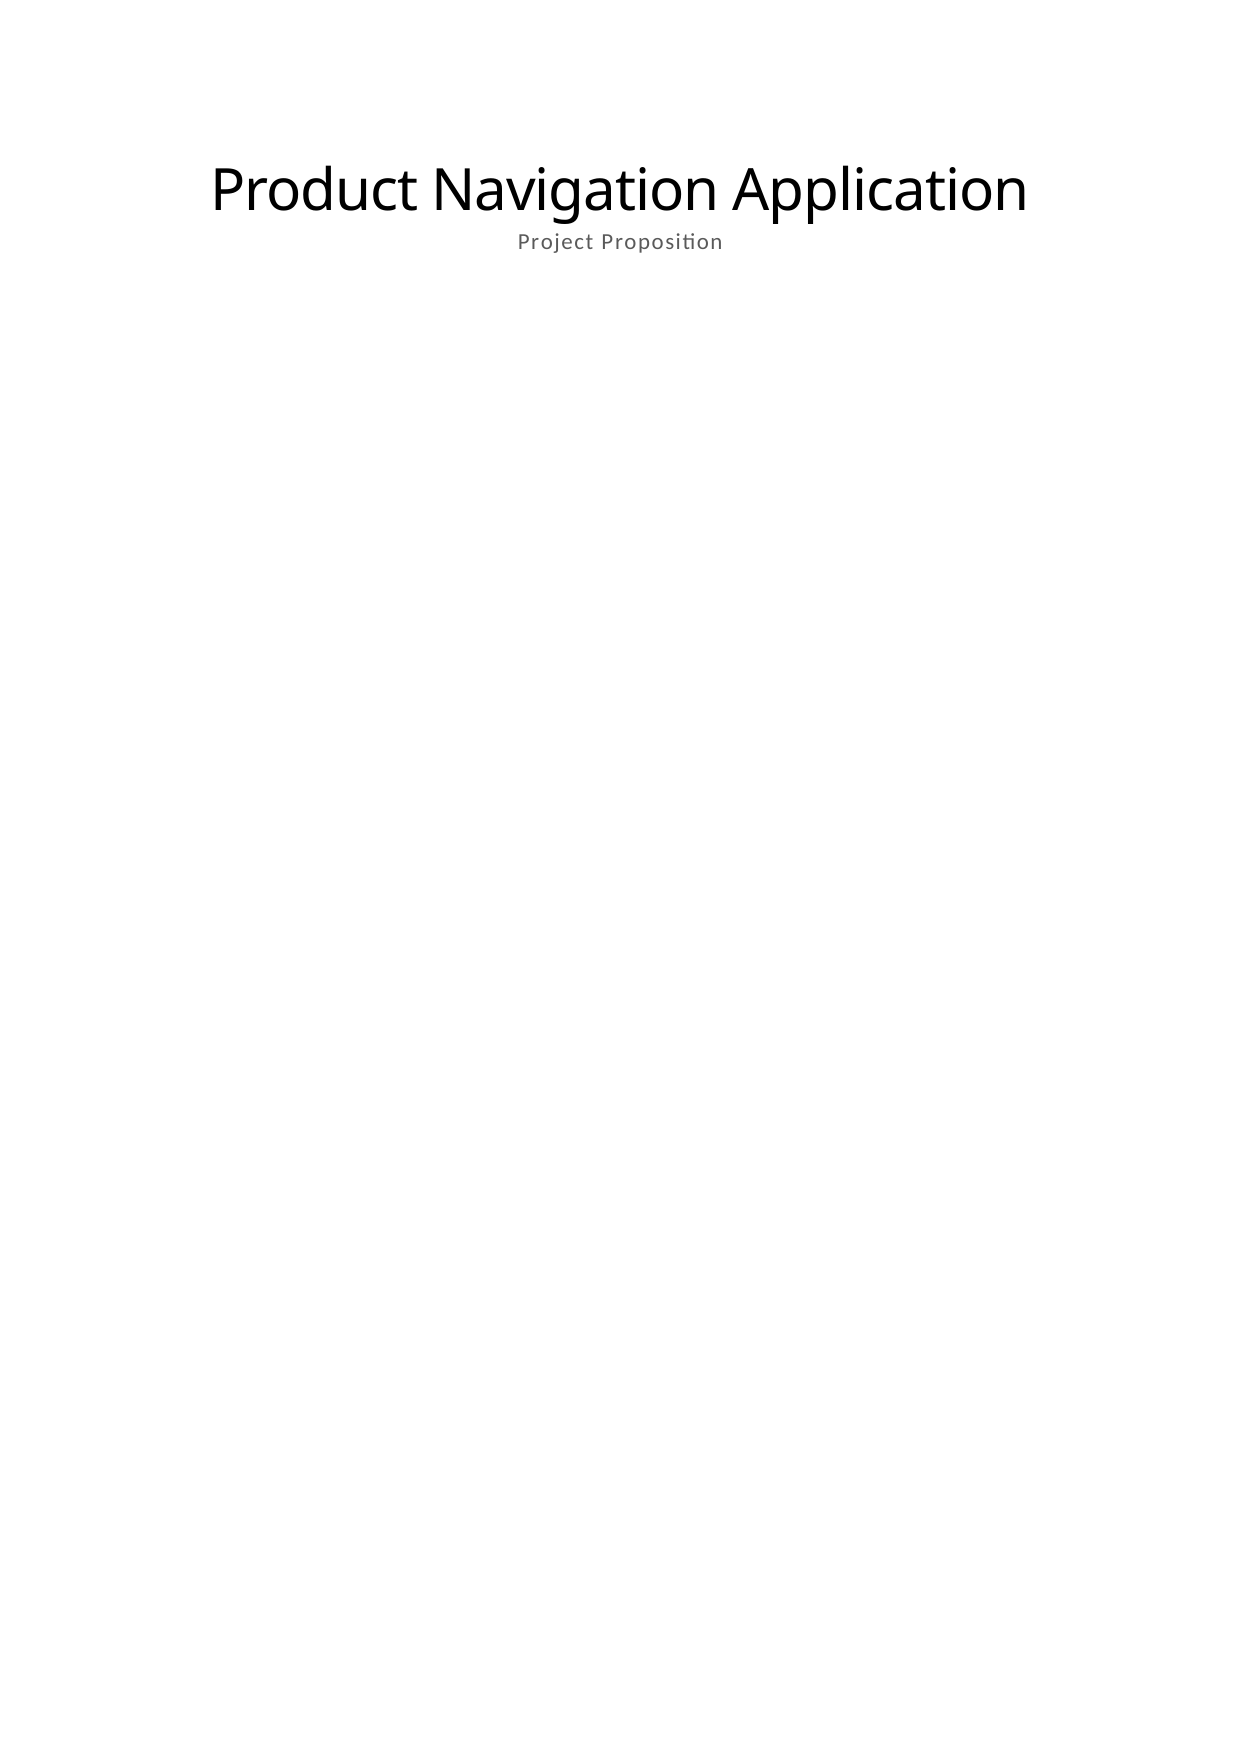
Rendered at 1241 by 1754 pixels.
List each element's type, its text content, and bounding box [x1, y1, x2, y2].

subtitle Project Proposition [148, 227, 1093, 255]
title Product Navigation Application [148, 148, 1093, 227]
